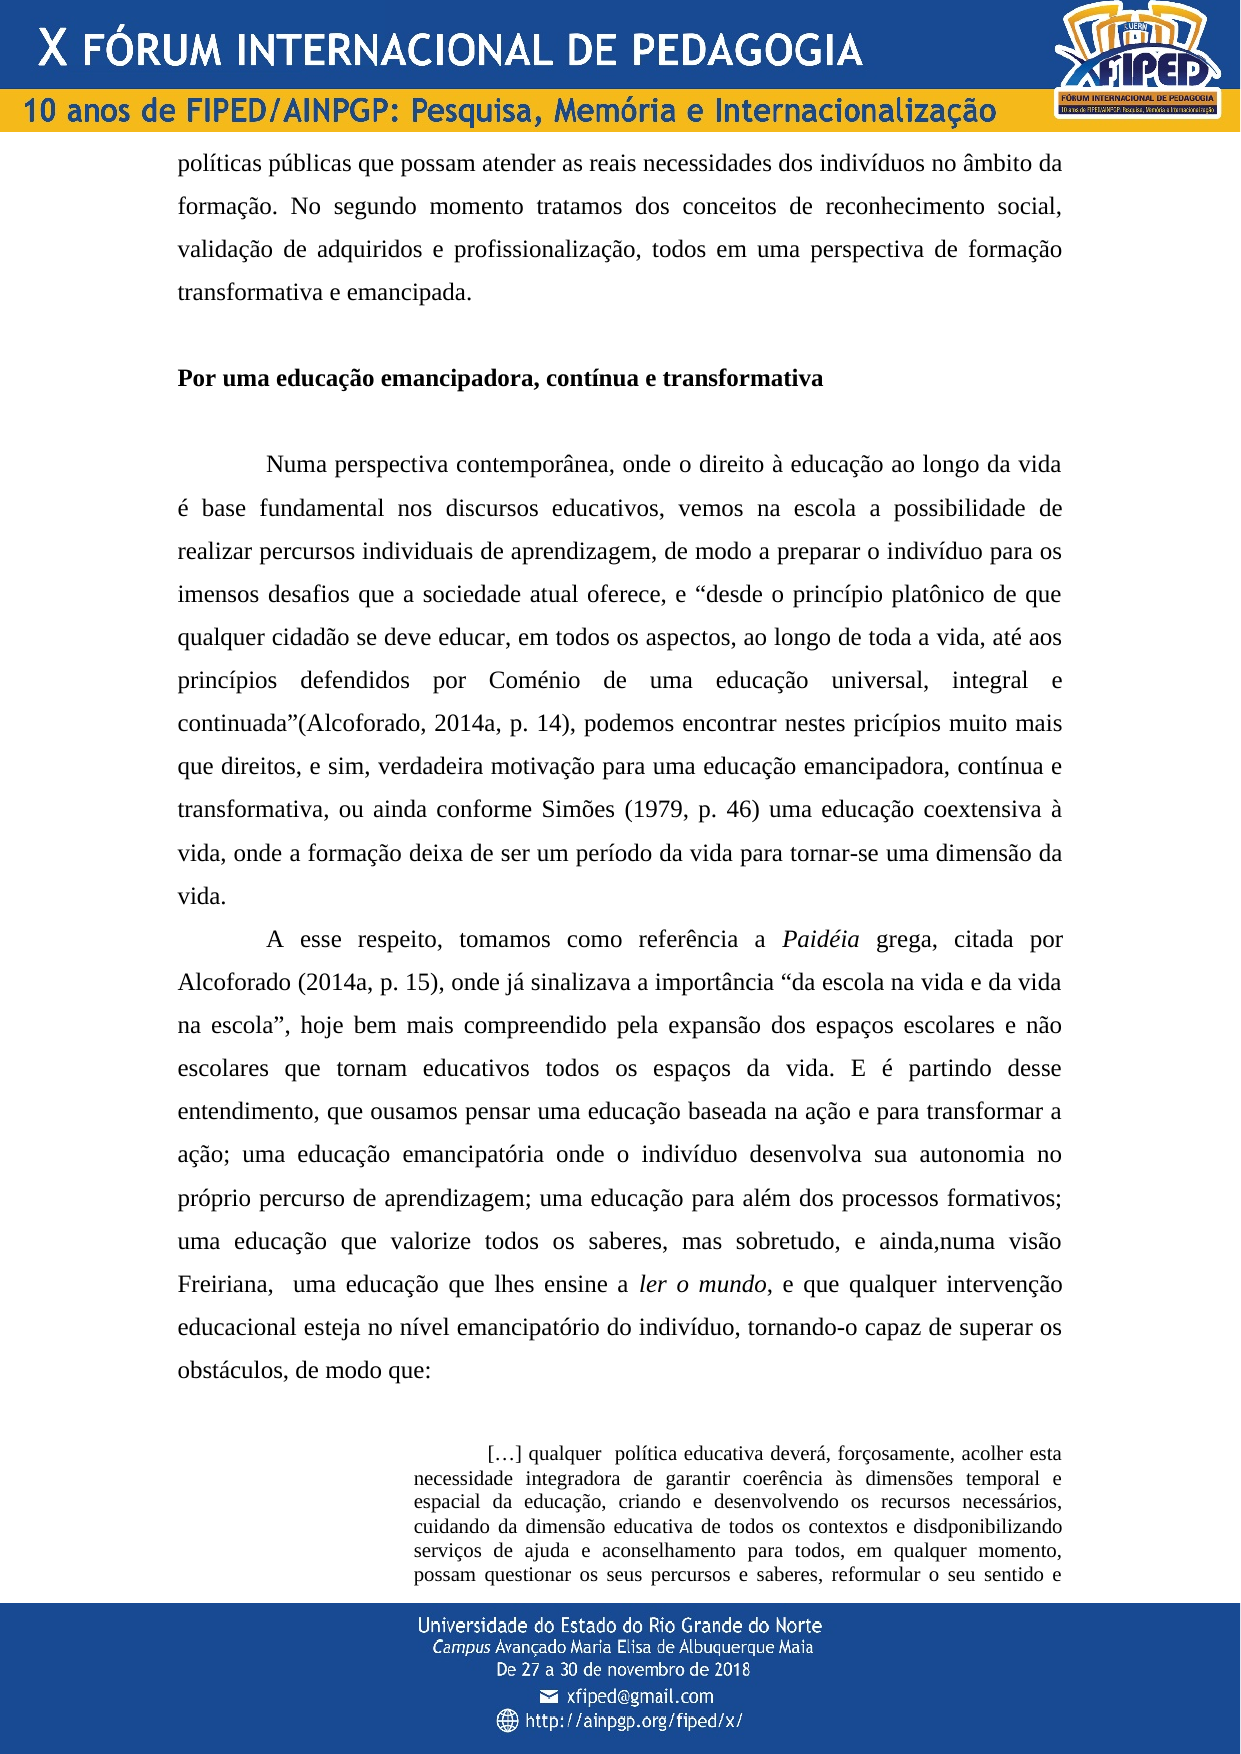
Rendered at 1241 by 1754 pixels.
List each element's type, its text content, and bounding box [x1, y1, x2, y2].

picture [0, 0, 1241, 132]
text Numa perspectiva contemporânea, onde o direito à educação ao longo da vida é base fundamental nos discursos educativos, vemos na escola a possibilidade de realizar percursos individuais de aprendizagem, de modo a preparar o indivíduo para os imensos desafios que a sociedade atual oferece, e “desde o princípio platônico de que qualquer cidadão se deve educar, em todos os aspectos, ao longo de toda a vida, até aos princípios defendidos por Coménio de uma educação universal, integral e continuada”(Alcoforado, 2014a, p. 14), podemos encontrar nestes pricípios muito mais que direitos, e sim, verdadeira motivação para uma educação emancipadora, contínua e transformativa, ou ainda conforme Simões (1979, p. 46) uma educação coextensiva à vida, onde a formação deixa de ser um período da vida para tornar-se uma dimensão da vida. [177, 449, 1063, 909]
text Por uma educação emancipadora, contínua e transformativa [177, 363, 1063, 392]
picture [0, 1603, 1241, 1754]
text A esse respeito, tomamos como referência a Paidéia grega, citada por Alcoforado (2014a, p. 15), onde já sinalizava a importância “da escola na vida e da vida na escola”, hoje bem mais compreendido pela expansão dos espaços escolares e não escolares que tornam educativos todos os espaços da vida. E é partindo desse entendimento, que ousamos pensar uma educação baseada na ação e para transformar a ação; uma educação emancipatória onde o indivíduo desenvolva sua autonomia no próprio percurso de aprendizagem; uma educação para além dos processos formativos; uma educação que valorize todos os saberes, mas sobretudo, e ainda,numa visão Freiriana, uma educação que lhes ensine a ler o mundo, e que qualquer intervenção educacional esteja no nível emancipatório do indivíduo, tornando-o capaz de superar os obstáculos, de modo que: [177, 924, 1063, 1384]
